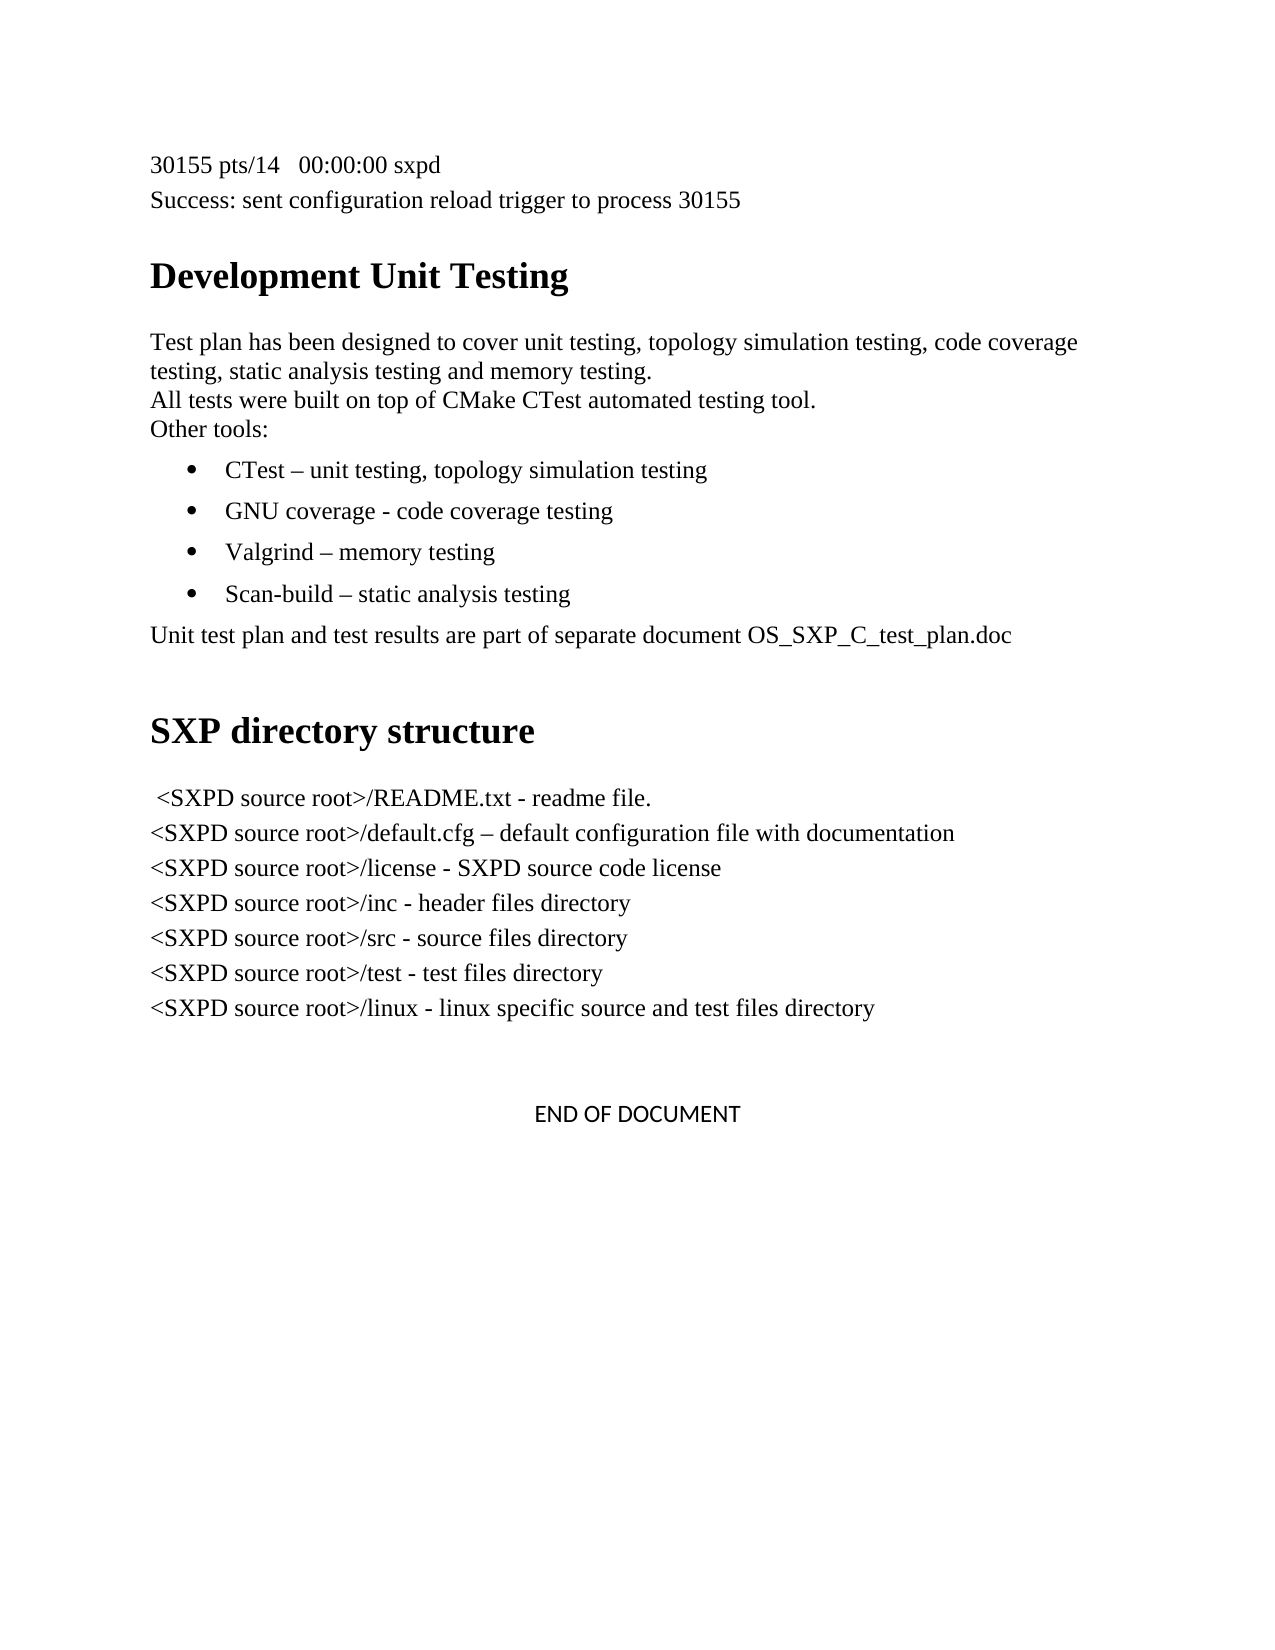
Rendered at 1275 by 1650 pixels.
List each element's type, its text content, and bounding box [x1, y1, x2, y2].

text Unit test plan and test results are part of separate document OS_SXP_C_test_plan.doc [150, 620, 1125, 649]
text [150, 185, 1125, 214]
list Scan-build – static analysis testing [187, 579, 1125, 607]
text <SXPD source root>/license - SXPD source code license [150, 853, 1125, 882]
text Other tools: [150, 414, 1125, 442]
text <SXPD source root>/src - source files directory [150, 923, 1125, 952]
text SXP directory structure [150, 706, 1125, 752]
text Test plan has been designed to cover unit testing, topology simulation testing, code coverage testing, static analysis testing and memory testing. [150, 327, 1125, 385]
text END OF DOCUMENT [150, 1098, 1125, 1128]
text <SXPD source root>/inc - header files directory [150, 888, 1125, 917]
text 30155 pts/14 00:00:00 sxpd [150, 150, 1125, 179]
list GNU coverage - code coverage testing [187, 496, 1125, 525]
text <SXPD source root>/linux - linux specific source and test files directory [150, 993, 1125, 1022]
text Development Unit Testing [150, 251, 1125, 296]
text <SXPD source root>/default.cfg – default configuration file with documentation [150, 818, 1125, 847]
text All tests were built on top of CMake CTest automated testing tool. [150, 385, 1125, 414]
text <SXPD source root>/README.txt - readme file. [150, 783, 1125, 812]
list Valgrind – memory testing [187, 537, 1125, 566]
list CTest – unit testing, topology simulation testing [187, 455, 1125, 484]
text <SXPD source root>/test - test files directory [150, 958, 1125, 987]
